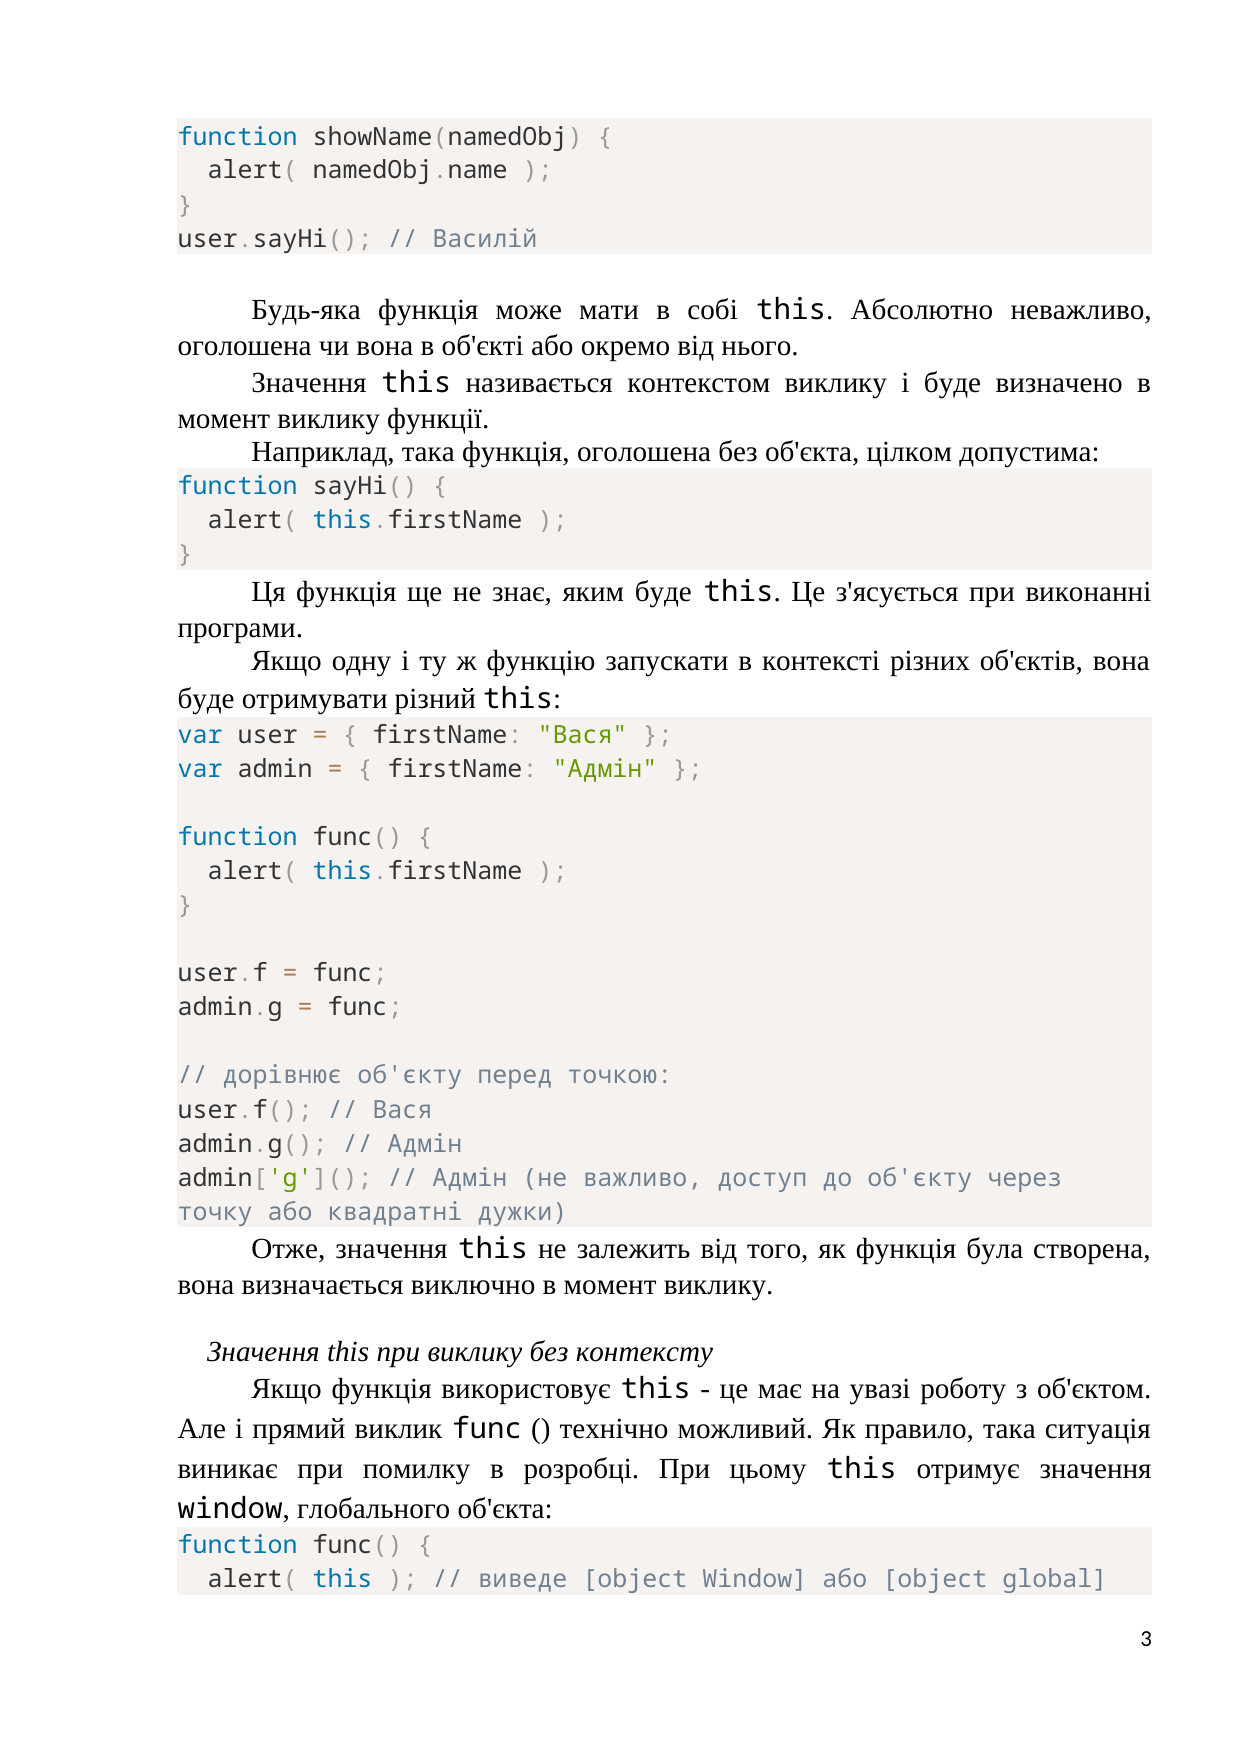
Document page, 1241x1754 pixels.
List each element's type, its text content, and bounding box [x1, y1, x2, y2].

text alert( namedObj.name ); [177, 152, 1152, 186]
text admin.g(); // Адмін [177, 1125, 1152, 1159]
text user.f = func; [177, 955, 1152, 989]
text Ця функція ще не знає, яким буде this. Це з'ясується при виконанні програми. [177, 570, 1152, 643]
text alert( this ); // виведе [object Window] або [object global] [177, 1561, 1152, 1595]
text function func() { [177, 819, 1152, 853]
text Якщо одну і ту ж функцію запускати в контексті різних об'єктів, вона буде отримувати різний this: [177, 643, 1152, 717]
text Значення this при виклику без контексту [177, 1334, 1152, 1368]
text alert( this.firstName ); [177, 502, 1152, 536]
text // дорівнює об'єкту перед точкою: [177, 1057, 1152, 1091]
text alert( this.firstName ); [177, 853, 1152, 887]
text var user = { firstName: "Вася" }; [177, 717, 1152, 751]
text admin['g'](); // Адмін (не важливо, доступ до об'єкту через точку або квадратні дужки) [177, 1159, 1152, 1227]
text Значення this називається контекстом виклику і буде визначено в момент виклику функції. [177, 361, 1152, 434]
text } [177, 536, 1152, 570]
text } [177, 186, 1152, 220]
text user.sayHi(); // Василій [177, 220, 1152, 254]
text Отже, значення this не залежить від того, як функція була створена, вона визначається виключно в момент виклику. [177, 1227, 1152, 1301]
text function sayHi() { [177, 468, 1152, 502]
text } [177, 887, 1152, 921]
text admin.g = func; [177, 989, 1152, 1023]
text Наприклад, така функція, оголошена без об'єкта, цілком допустима: [177, 434, 1152, 468]
text function showName(namedObj) { [177, 118, 1152, 152]
text Якщо функція використовує this - це має на увазі роботу з об'єктом. Але і прямий виклик func () технічно можливий. Як правило, така ситуація виникає при помилку в розробці. При цьому this отримує значення window, глобального об'єкта: [177, 1368, 1152, 1527]
text user.f(); // Вася [177, 1091, 1152, 1125]
text var admin = { firstName: "Адмін" }; [177, 751, 1152, 785]
text Будь-яка функція може мати в собі this. Абсолютно неважливо, оголошена чи вона в об'єкті або окремо від нього. [177, 288, 1152, 361]
text function func() { [177, 1527, 1152, 1561]
